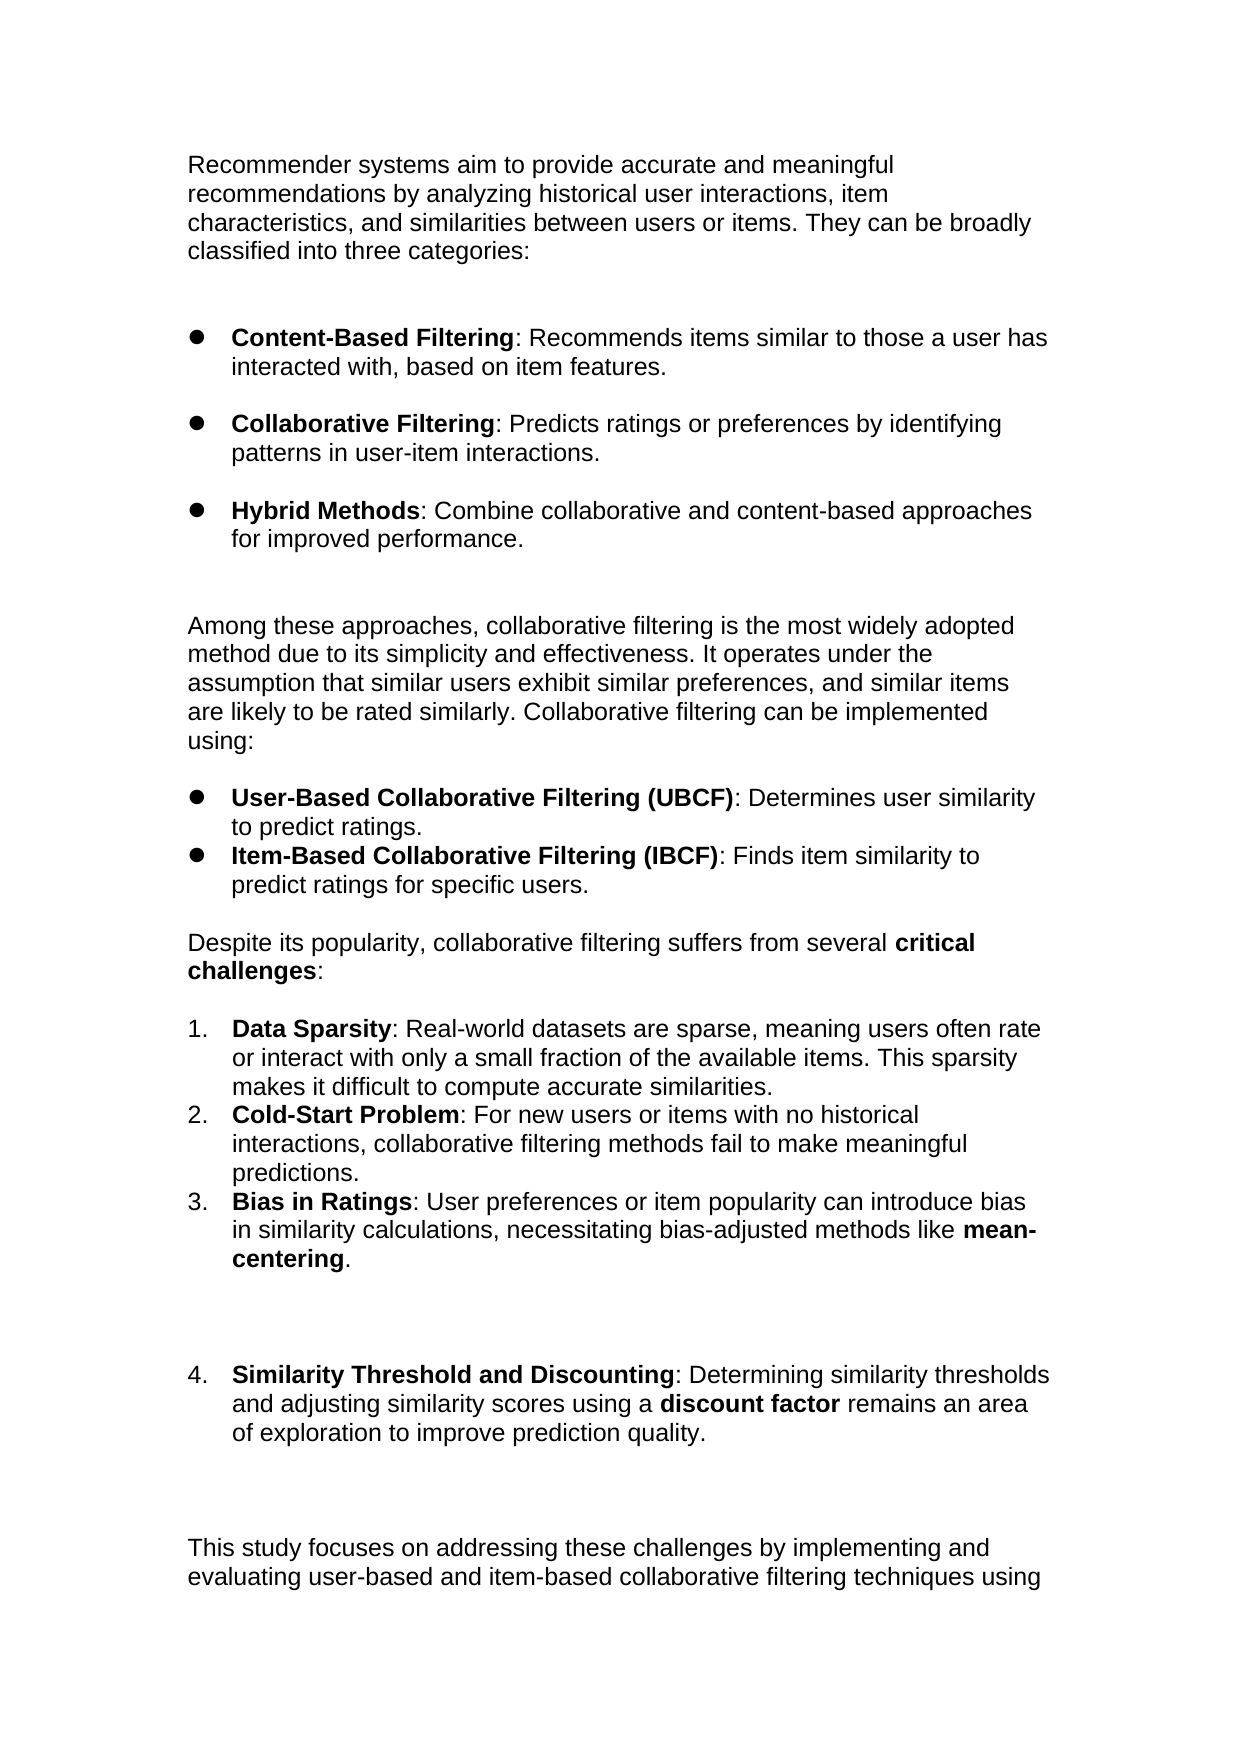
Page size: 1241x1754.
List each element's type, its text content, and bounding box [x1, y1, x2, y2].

text Despite its popularity, collaborative filtering suffers from several critical challenges: [187, 928, 1053, 985]
list Hybrid Methods: Combine collaborative and content-based approaches for improved performance. [187, 496, 1053, 553]
list Content-Based Filtering: Recommends items similar to those a user has interacted with, based on item features. [187, 323, 1053, 381]
text Recommender systems aim to provide accurate and meaningful recommendations by analyzing historical user interactions, item characteristics, and similarities between users or items. They can be broadly classified into three categories: [187, 150, 1053, 265]
list Data Sparsity: Real-world datasets are sparse, meaning users often rate or interact with only a small fraction of the available items. This sparsity makes it difficult to compute accurate similarities. [187, 1014, 1053, 1101]
list Collaborative Filtering: Predicts ratings or preferences by identifying patterns in user-item interactions. [187, 409, 1053, 467]
list Among these approaches, collaborative filtering is the most widely adopted method due to its simplicity and effectiveness. It operates under the assumption that similar users exhibit similar preferences, and similar items are likely to be rated similarly. Collaborative filtering can be implemented using: [187, 611, 1053, 754]
list Bias in Ratings: User preferences or item popularity can introduce bias in similarity calculations, necessitating bias-adjusted methods like mean-centering. [187, 1245, 1053, 1331]
list Cold-Start Problem: For new users or items with no historical interactions, collaborative filtering methods fail to make meaningful predictions. [187, 1130, 1053, 1216]
list Similarity Threshold and Discounting: Determining similarity thresholds and adjusting similarity scores using a discount factor remains an area of exploration to improve prediction quality. [187, 1418, 1053, 1505]
list Item-Based Collaborative Filtering (IBCF): Finds item similarity to predict ratings for specific users. [187, 841, 1053, 898]
list User-Based Collaborative Filtering (UBCF): Determines user similarity to predict ratings. [187, 783, 1053, 841]
